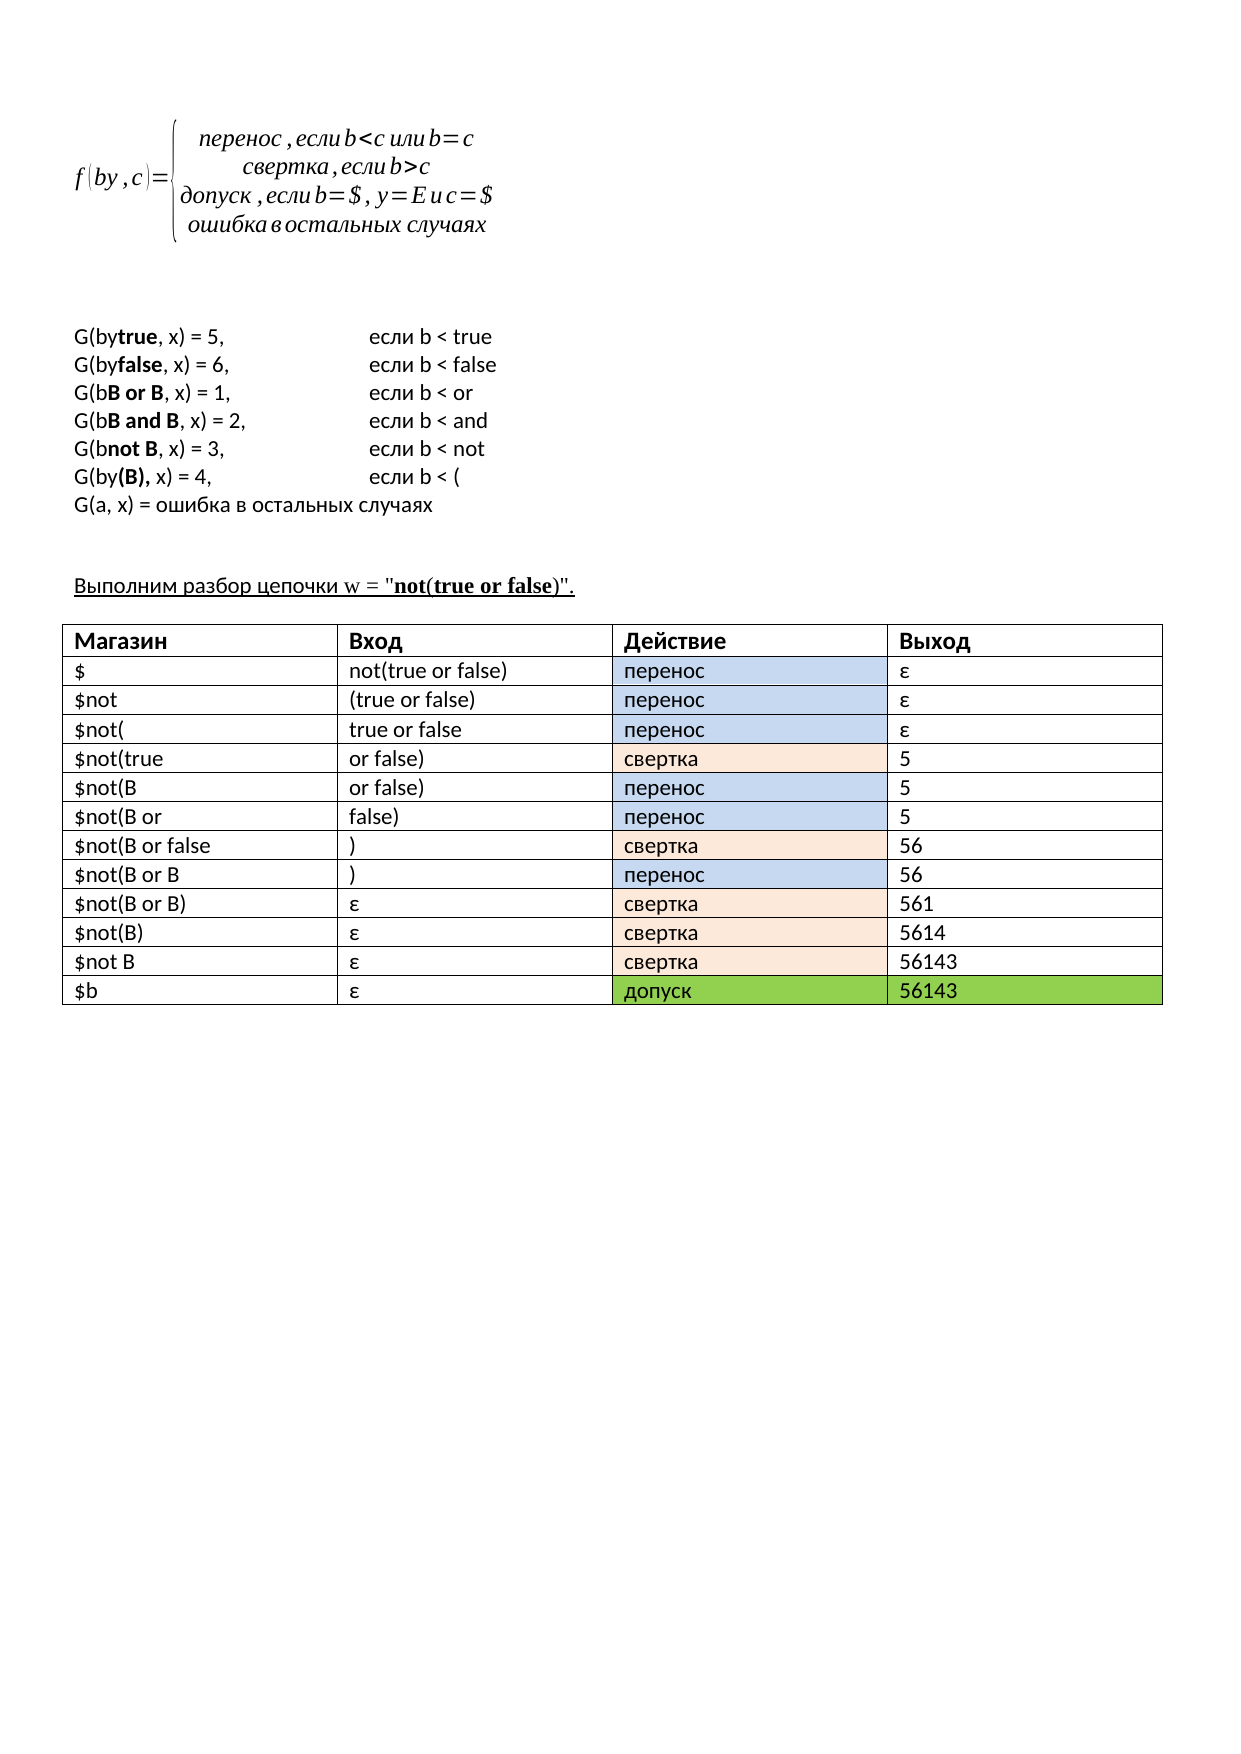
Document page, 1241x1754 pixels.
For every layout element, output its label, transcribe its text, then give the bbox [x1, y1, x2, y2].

text G(bytrue, x) = 5, если b < true [74, 322, 1152, 350]
table_cell свертка [613, 831, 887, 859]
table_cell ε [888, 657, 1162, 684]
table_header Магазин [63, 625, 337, 656]
table_cell true or false [338, 715, 612, 743]
table_cell свертка [613, 918, 887, 946]
table_cell свертка [613, 889, 887, 917]
table_header Вход [338, 625, 612, 656]
table_cell перенос [613, 860, 887, 888]
table_cell $ [63, 657, 337, 684]
table_cell $not(B or B [63, 860, 337, 888]
text G(byfalse, x) = 6, если b < false [74, 350, 1152, 378]
table_cell ε [338, 889, 612, 917]
table_cell $not(B or false [63, 831, 337, 859]
text G(a, x) = ошибка в остальных случаях [74, 490, 1152, 518]
text G(bnot B, x) = 3, если b < not [74, 434, 1152, 462]
table_header Действие [613, 625, 887, 656]
table_cell ε [338, 918, 612, 946]
table_cell свертка [613, 947, 887, 975]
table_cell ε [888, 686, 1162, 714]
table_cell ) [338, 831, 612, 859]
table_cell 5 [888, 744, 1162, 772]
text G(by(B), x) = 4, если b < ( [74, 462, 1152, 490]
table_cell $not(B) [63, 918, 337, 946]
text G(bB or B, x) = 1, если b < or [74, 378, 1152, 406]
table_cell перенос [613, 686, 887, 714]
table_cell свертка [613, 744, 887, 772]
table_cell or false) [338, 773, 612, 801]
table_cell $b [63, 976, 337, 1004]
table_cell 56143 [888, 976, 1162, 1004]
table_cell $not(B or B) [63, 889, 337, 917]
table_cell $not( [63, 715, 337, 743]
table_cell $not [63, 686, 337, 714]
table_header Выход [888, 625, 1162, 656]
table_cell $not(B or [63, 802, 337, 830]
table_cell перенос [613, 802, 887, 830]
table_cell ε [338, 947, 612, 975]
table_cell ) [338, 860, 612, 888]
table_cell false) [338, 802, 612, 830]
table_cell $not(B [63, 773, 337, 801]
table_cell (true or false) [338, 686, 612, 714]
table_cell 5 [888, 802, 1162, 830]
table_cell 56143 [888, 947, 1162, 975]
text Выполним разбор цепочки w = "not(true or false)". [74, 571, 1152, 599]
table_cell not(true or false) [338, 657, 612, 684]
table_cell $not B [63, 947, 337, 975]
table_cell допуск [613, 976, 887, 1004]
table_cell $not(true [63, 744, 337, 772]
table_cell 56 [888, 860, 1162, 888]
table_cell перенос [613, 657, 887, 684]
table_cell 561 [888, 889, 1162, 917]
table_cell or false) [338, 744, 612, 772]
table_cell ε [888, 715, 1162, 743]
table_cell ε [338, 976, 612, 1004]
table_cell 5614 [888, 918, 1162, 946]
table_cell 56 [888, 831, 1162, 859]
table_cell 5 [888, 773, 1162, 801]
table_cell перенос [613, 773, 887, 801]
table_cell перенос [613, 715, 887, 743]
text G(bB and B, x) = 2, если b < and [74, 406, 1152, 434]
